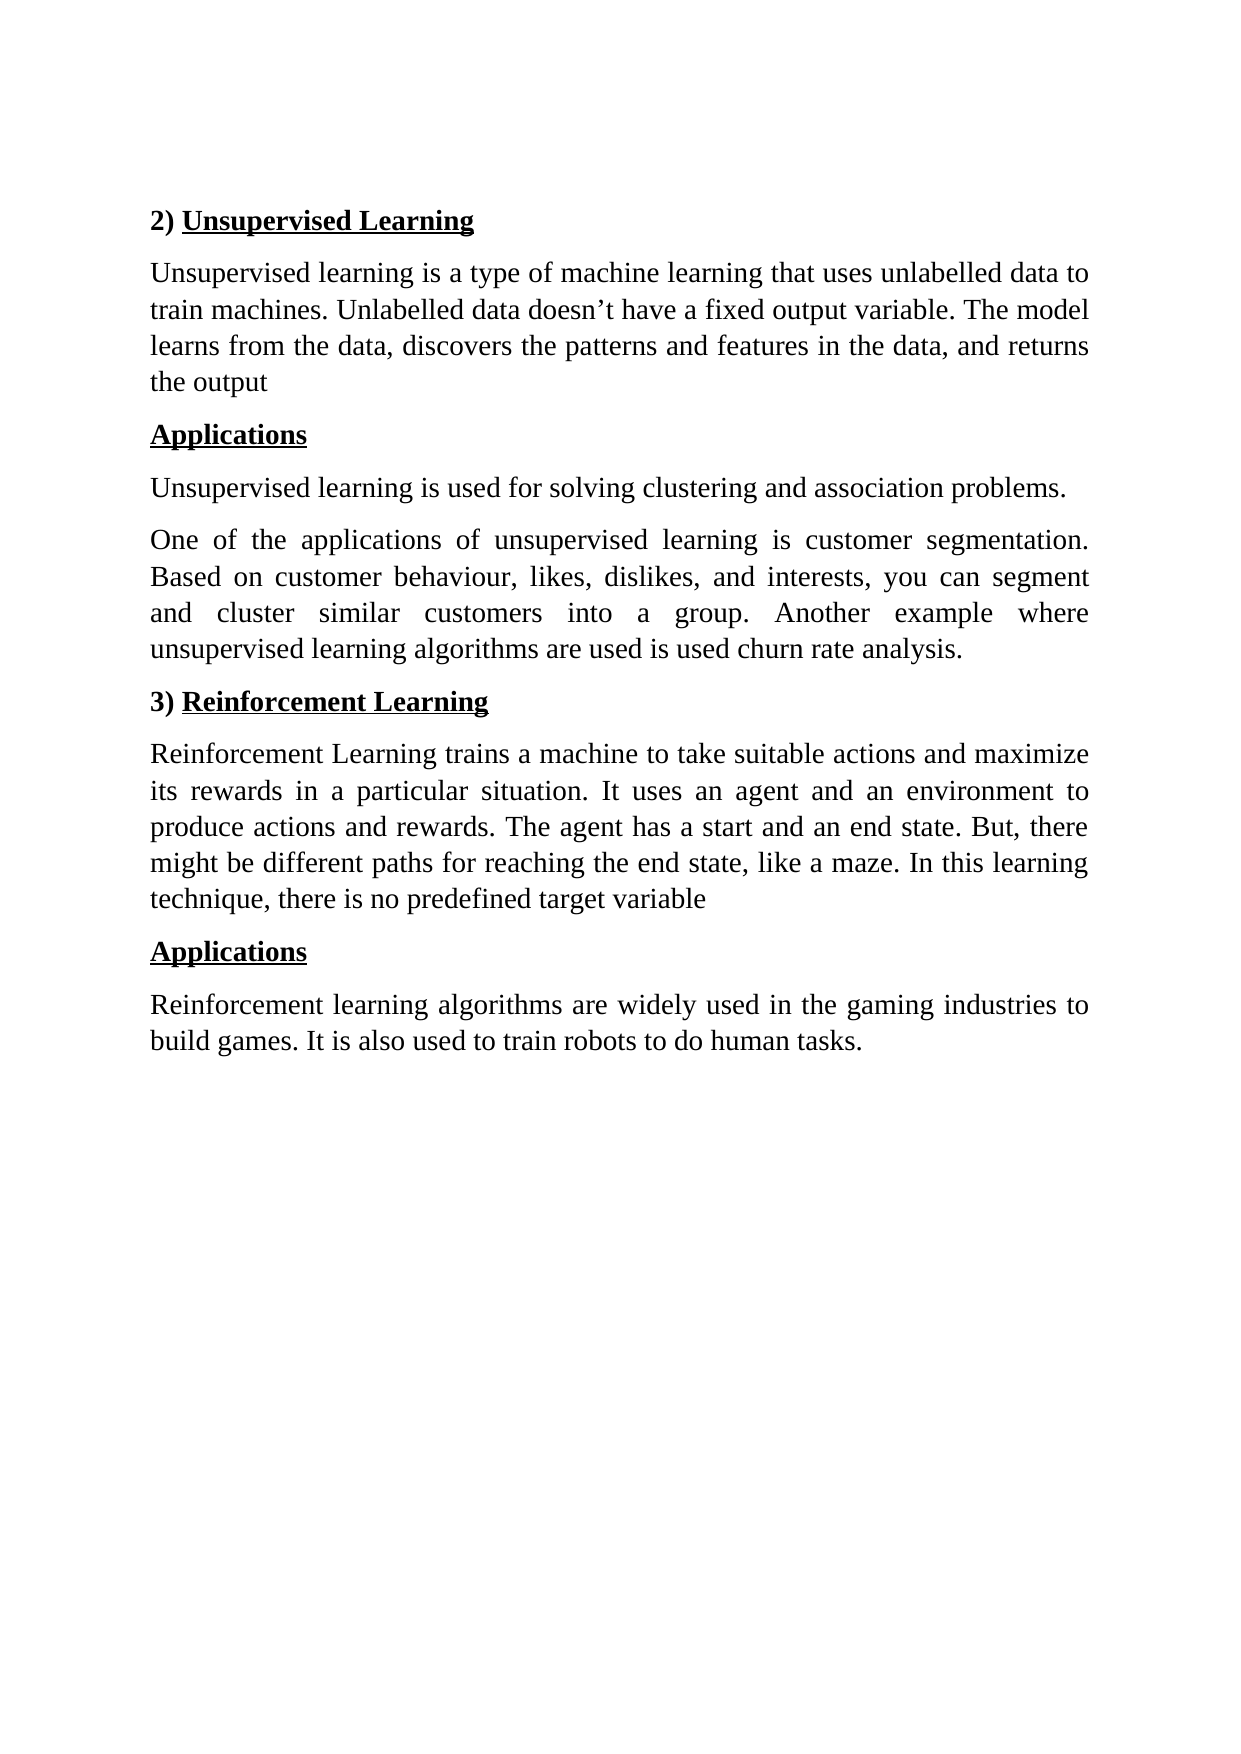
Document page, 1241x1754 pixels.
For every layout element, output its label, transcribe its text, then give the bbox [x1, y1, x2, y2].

text Applications [150, 417, 1090, 450]
text One of the applications of unsupervised learning is customer segmentation. Based on customer behaviour, likes, dislikes, and interests, you can segment and cluster similar customers into a group. Another example where unsupervised learning algorithms are used is used churn rate analysis. [150, 522, 1090, 664]
text 3) Reinforcement Learning [150, 684, 1090, 717]
text 2) Unsupervised Learning [150, 203, 1090, 236]
text Unsupervised learning is used for solving clustering and association problems. [150, 470, 1090, 503]
text Applications [150, 934, 1090, 967]
text Reinforcement Learning trains a machine to take suitable actions and maximize its rewards in a particular situation. It uses an agent and an environment to produce actions and rewards. The agent has a start and an end state. But, there might be different paths for reaching the end state, like a maze. In this learning technique, there is no predefined target variable [150, 737, 1090, 915]
text Reinforcement learning algorithms are widely used in the gaming industries to build games. It is also used to train robots to do human tasks. [150, 987, 1090, 1056]
text Unsupervised learning is a type of machine learning that uses unlabelled data to train machines. Unlabelled data doesn’t have a fixed output variable. The model learns from the data, discovers the patterns and features in the data, and returns the output [150, 256, 1090, 398]
